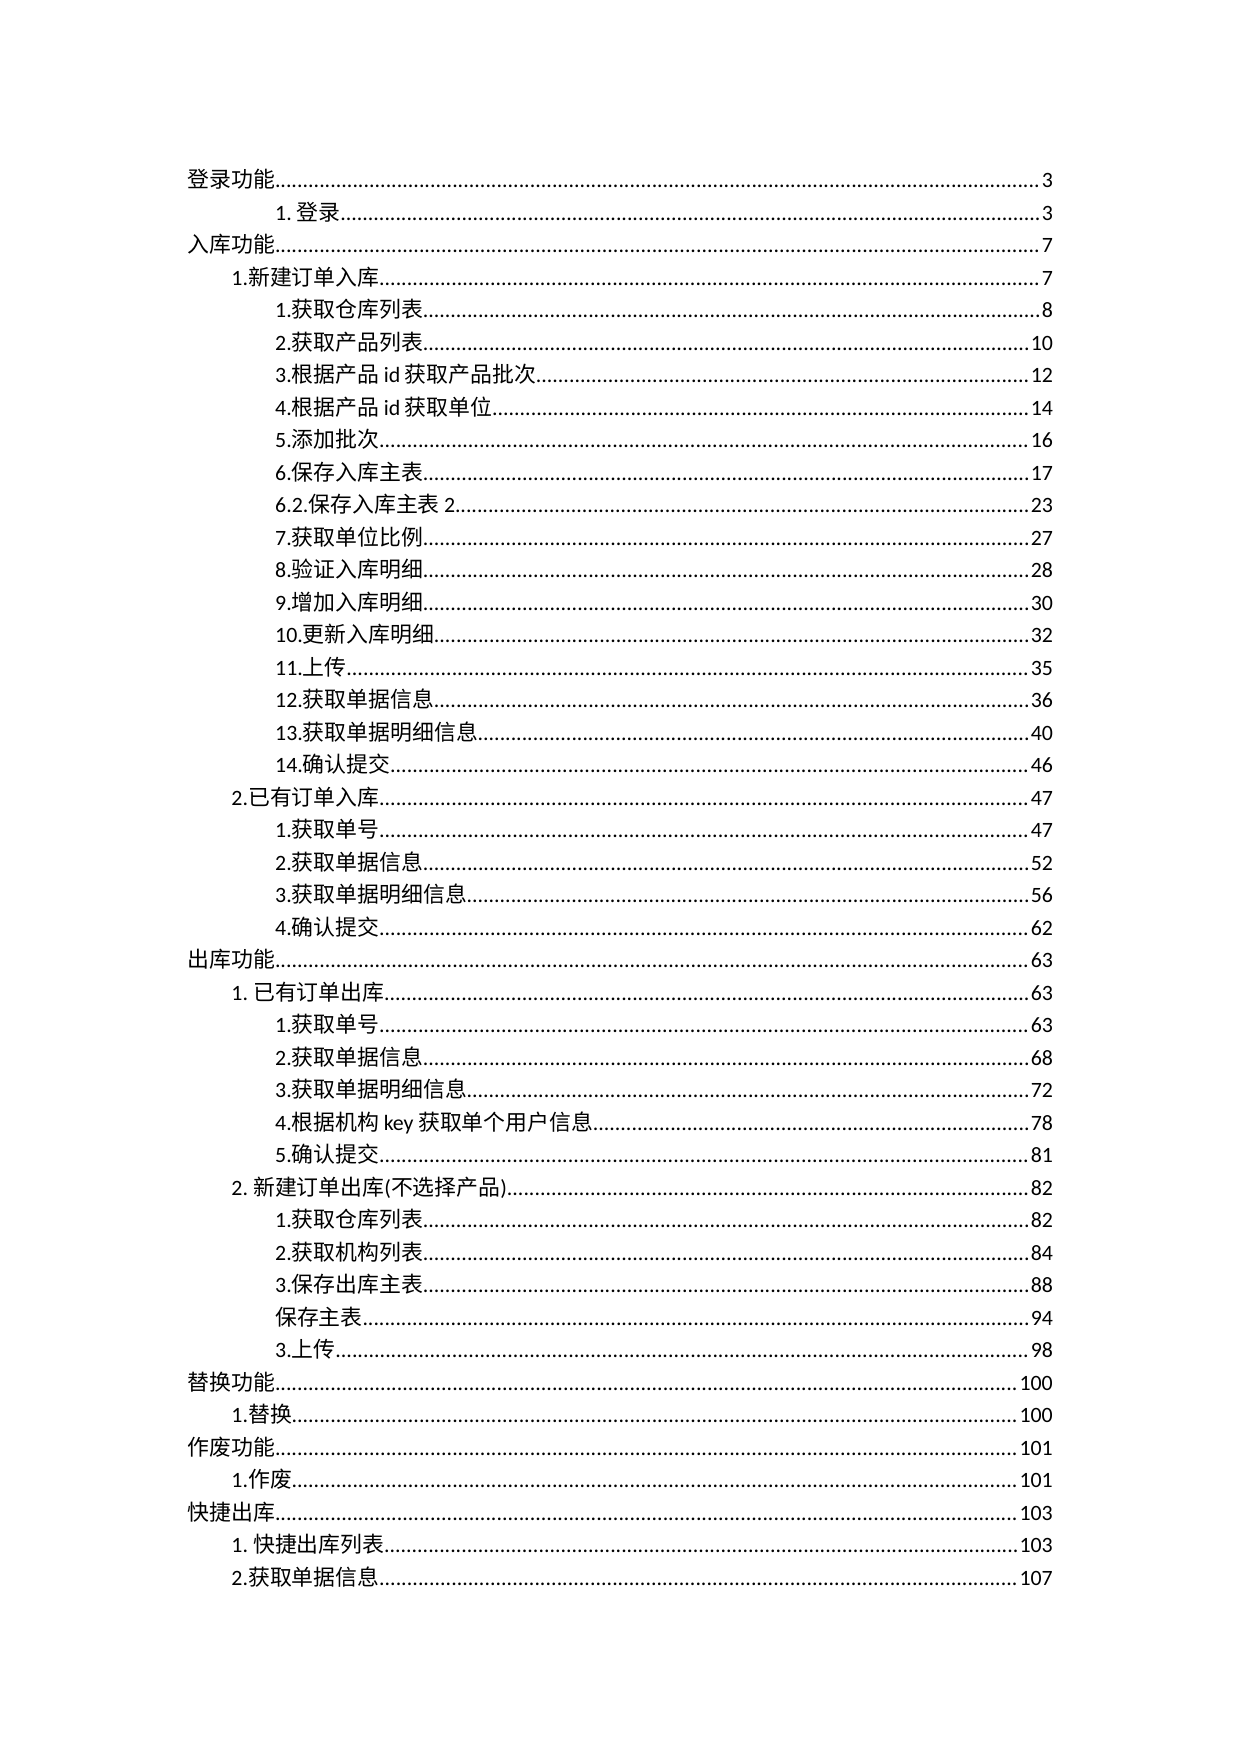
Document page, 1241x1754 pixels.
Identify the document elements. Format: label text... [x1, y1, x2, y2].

text 1.获取仓库列表 8 [275, 292, 1053, 324]
text 6.保存入库主表 17 [275, 454, 1053, 487]
text 2.获取产品列表 10 [275, 324, 1053, 357]
text 3.获取单据明细信息 56 [275, 877, 1053, 909]
text 登录功能 3 [187, 162, 1053, 194]
text 2.获取单据信息 52 [275, 844, 1053, 877]
text 1.获取单号 47 [275, 812, 1053, 844]
text 14.确认提交 46 [275, 747, 1053, 779]
text 保存主表 94 [275, 1299, 1053, 1332]
text 1.获取单号 63 [275, 1007, 1053, 1039]
text 1.作废 101 [231, 1462, 1053, 1494]
text 3.保存出库主表 88 [275, 1267, 1053, 1299]
text 8.验证入库明细 28 [275, 552, 1053, 584]
text 4.根据机构key获取单个用户信息 78 [275, 1104, 1053, 1137]
text 9.增加入库明细 30 [275, 584, 1053, 617]
text 4.根据产品id获取单位 14 [275, 389, 1053, 422]
text 3.根据产品id获取产品批次 12 [275, 357, 1053, 389]
text 1.替换 100 [231, 1397, 1053, 1429]
text 11.上传 35 [275, 649, 1053, 682]
text 4.确认提交 62 [275, 909, 1053, 942]
text 12.获取单据信息 36 [275, 682, 1053, 714]
text 3.获取单据明细信息 72 [275, 1072, 1053, 1104]
text 2.获取单据信息 68 [275, 1039, 1053, 1072]
text 快捷出库 103 [187, 1494, 1053, 1527]
text 13.获取单据明细信息 40 [275, 714, 1053, 747]
text 1.新建订单入库 7 [231, 259, 1053, 292]
text 替换功能 100 [187, 1364, 1053, 1397]
text 作废功能 101 [187, 1429, 1053, 1462]
text 出库功能 63 [187, 942, 1053, 974]
text 7.获取单位比例 27 [275, 519, 1053, 552]
text 1. 快捷出库列表 103 [231, 1527, 1053, 1559]
text 1. 已有订单出库 63 [231, 974, 1053, 1007]
text 1.获取仓库列表 82 [275, 1202, 1053, 1234]
text 10.更新入库明细 32 [275, 617, 1053, 649]
text 2.已有订单入库 47 [231, 779, 1053, 812]
text 2.获取单据信息 107 [231, 1559, 1053, 1592]
text 5.确认提交 81 [275, 1137, 1053, 1169]
text 1. 登录 3 [275, 194, 1053, 227]
text 2.获取机构列表 84 [275, 1234, 1053, 1267]
text 入库功能 7 [187, 227, 1053, 259]
text 3.上传 98 [275, 1332, 1053, 1364]
text 5.添加批次 16 [275, 422, 1053, 454]
text 2. 新建订单出库(不选择产品) 82 [231, 1169, 1053, 1202]
text 6.2.保存入库主表2 23 [275, 487, 1053, 519]
